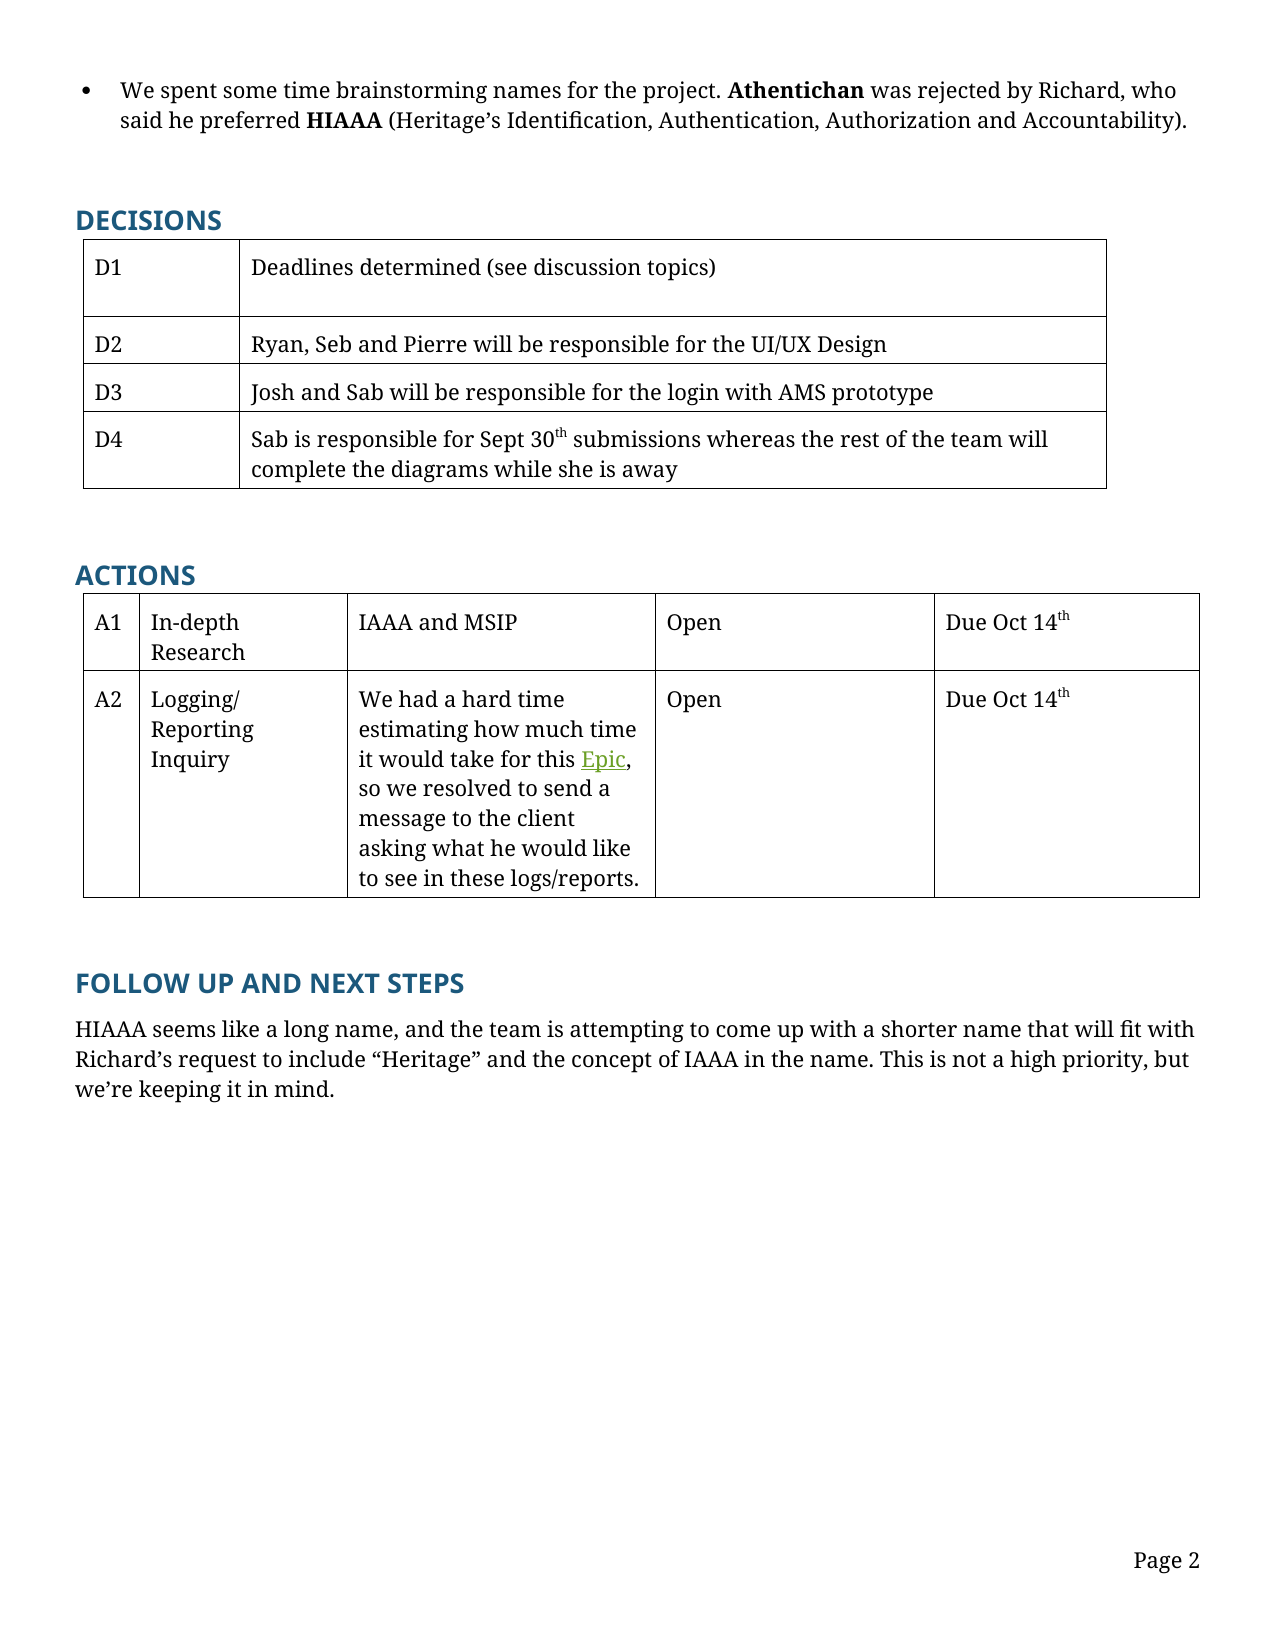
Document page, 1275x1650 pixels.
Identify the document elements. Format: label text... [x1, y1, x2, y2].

table_cell D2 [84, 317, 239, 363]
list We spent some time brainstorming names for the project. Athentichan was rejected by Richard, who said he preferred HIAAA (Heritage’s Identification, Authentication, Authorization and Accountability). [82, 75, 1200, 134]
table_cell Due Oct 14th [935, 671, 1199, 897]
table_header Open [656, 594, 934, 670]
table_cell Open [656, 671, 934, 897]
table_header Due Oct 14th [935, 594, 1199, 670]
subtitle Decisions [75, 202, 1200, 239]
text HIAAA seems like a long name, and the team is attempting to come up with a shorter name that will fit with Richard’s request to include “Heritage” and the concept of IAAA in the name. This is not a high priority, but we’re keeping it in mind. [75, 1014, 1200, 1104]
table_cell Logging/Reporting Inquiry [140, 671, 347, 897]
table_header Deadlines determined (see discussion topics) [240, 240, 1106, 316]
table_cell A2 [84, 671, 139, 897]
subtitle Follow up and next steps [75, 965, 1200, 1002]
table_cell D4 [84, 412, 239, 488]
table_header In-depth Research [140, 594, 347, 670]
table_cell D3 [84, 364, 239, 411]
table_cell Josh and Sab will be responsible for the login with AMS prototype [240, 364, 1106, 411]
table_cell Ryan, Seb and Pierre will be responsible for the UI/UX Design [240, 317, 1106, 363]
subtitle Actions [75, 556, 1200, 593]
table_header IAAA and MSIP [348, 594, 655, 670]
table_cell We had a hard time estimating how much time it would take for this Epic, so we resolved to send a message to the client asking what he would like to see in these logs/reports. [348, 671, 655, 897]
table_header D1 [84, 240, 239, 316]
table_header A1 [84, 594, 139, 670]
table_cell Sab is responsible for Sept 30th submissions whereas the rest of the team will complete the diagrams while she is away [240, 412, 1106, 488]
